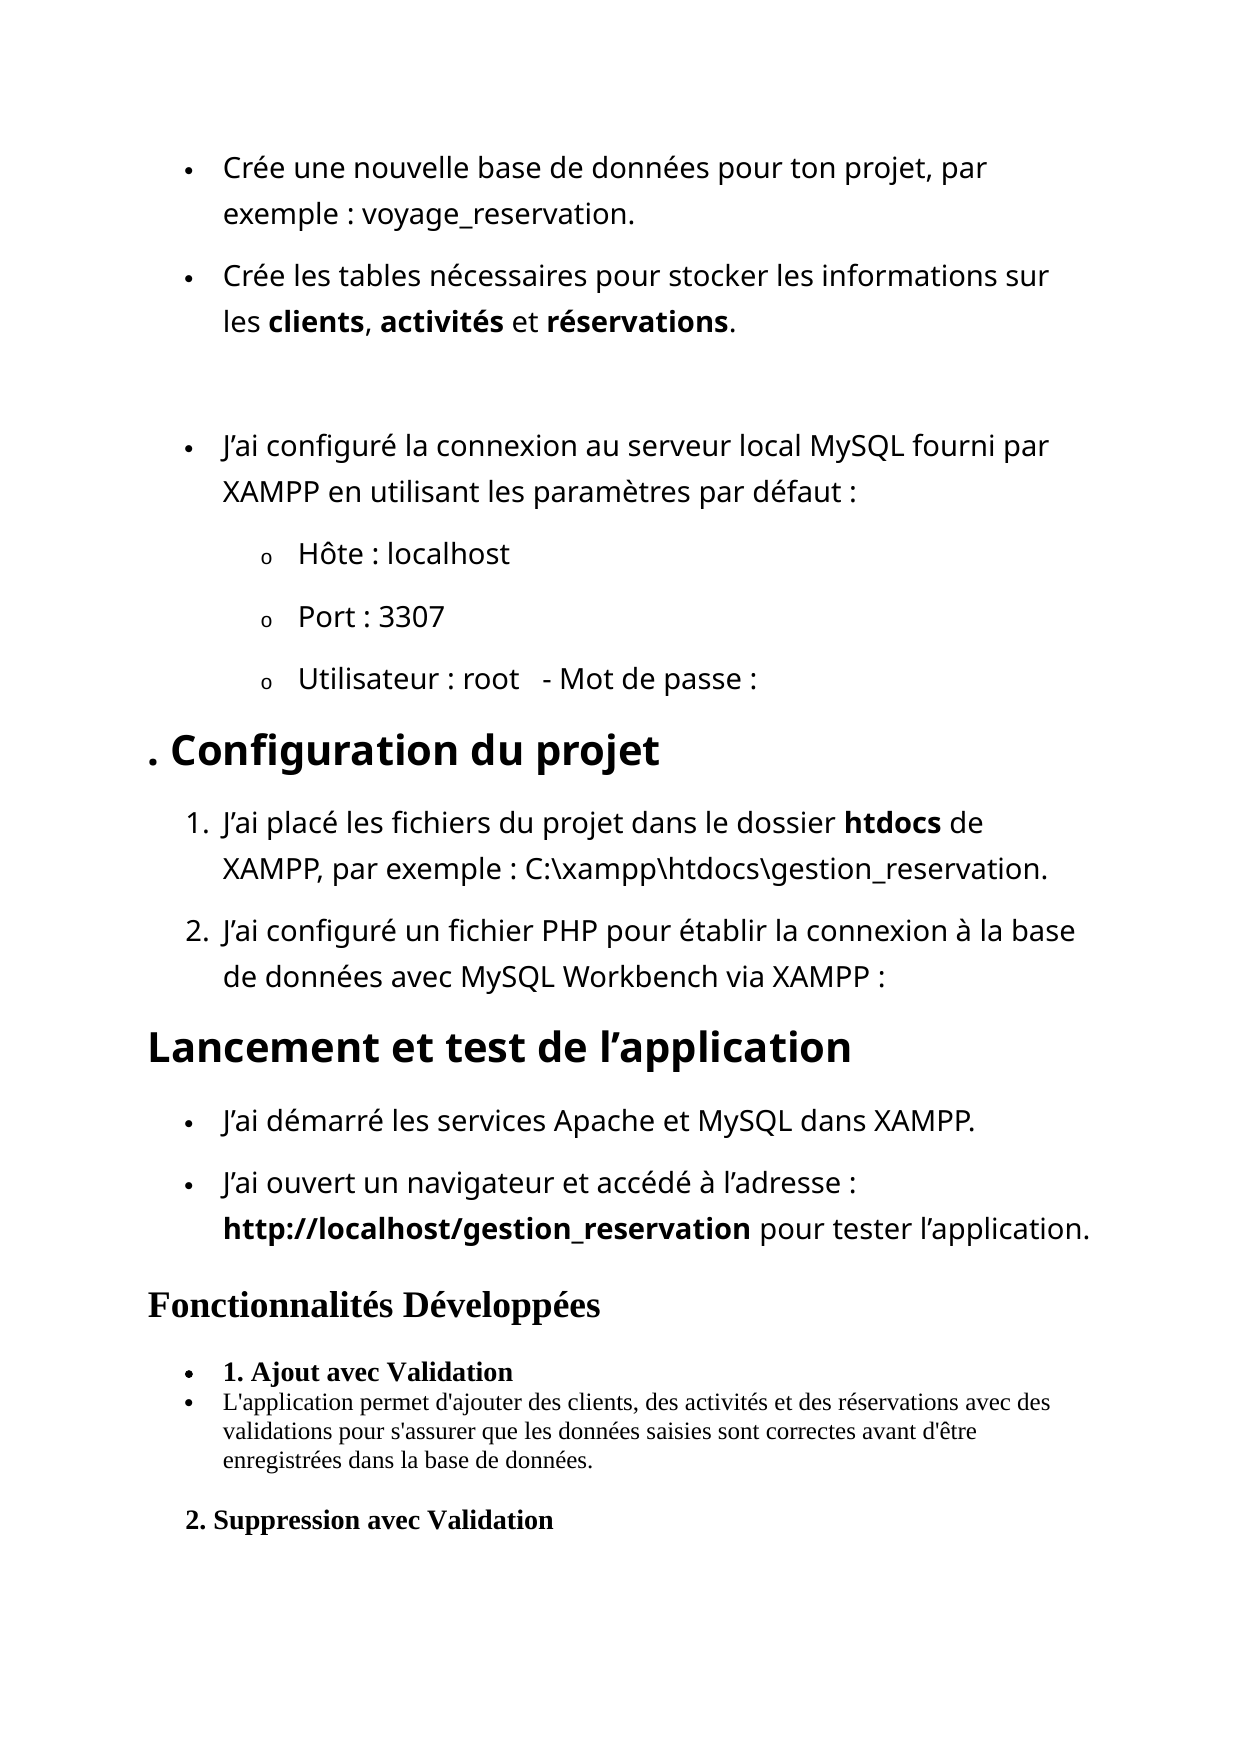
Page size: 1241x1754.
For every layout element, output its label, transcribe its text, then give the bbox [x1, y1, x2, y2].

list J’ai configuré la connexion au serveur local MySQL fourni par XAMPP en utilisant les paramètres par défaut : [185, 426, 1093, 511]
list Port : 3307 [260, 596, 1093, 636]
list 1. Ajout avec Validation [185, 1355, 1093, 1387]
list Hôte : localhost [260, 534, 1093, 573]
text 2. Suppression avec Validation [185, 1503, 1093, 1535]
list J’ai ouvert un navigateur et accédé à l’adresse : http://localhost/gestion_reservation pour tester l’application. [185, 1162, 1093, 1248]
text Fonctionnalités Développées [148, 1283, 1093, 1326]
list Crée une nouvelle base de données pour ton projet, par exemple : voyage_reservation. [185, 148, 1093, 233]
list J’ai placé les fichiers du projet dans le dossier htdocs de XAMPP, par exemple : C:\xampp\htdocs\gestion_reservation. [185, 802, 1093, 888]
list Utilisateur : root - Mot de passe : [260, 658, 1093, 698]
text Lancement et test de l’application [148, 1018, 1093, 1075]
list J’ai démarré les services Apache et MySQL dans XAMPP. [185, 1100, 1093, 1140]
list J’ai configuré un fichier PHP pour établir la connexion à la base de données avec MySQL Workbench via XAMPP : [185, 910, 1093, 996]
list L'application permet d'ajouter des clients, des activités et des réservations avec des validations pour s'assurer que les données saisies sont correctes avant d'être enregistrées dans la base de données. [185, 1387, 1093, 1474]
list Crée les tables nécessaires pour stocker les informations sur les clients, activités et réservations. [185, 256, 1093, 341]
text . Configuration du projet [148, 721, 1093, 777]
